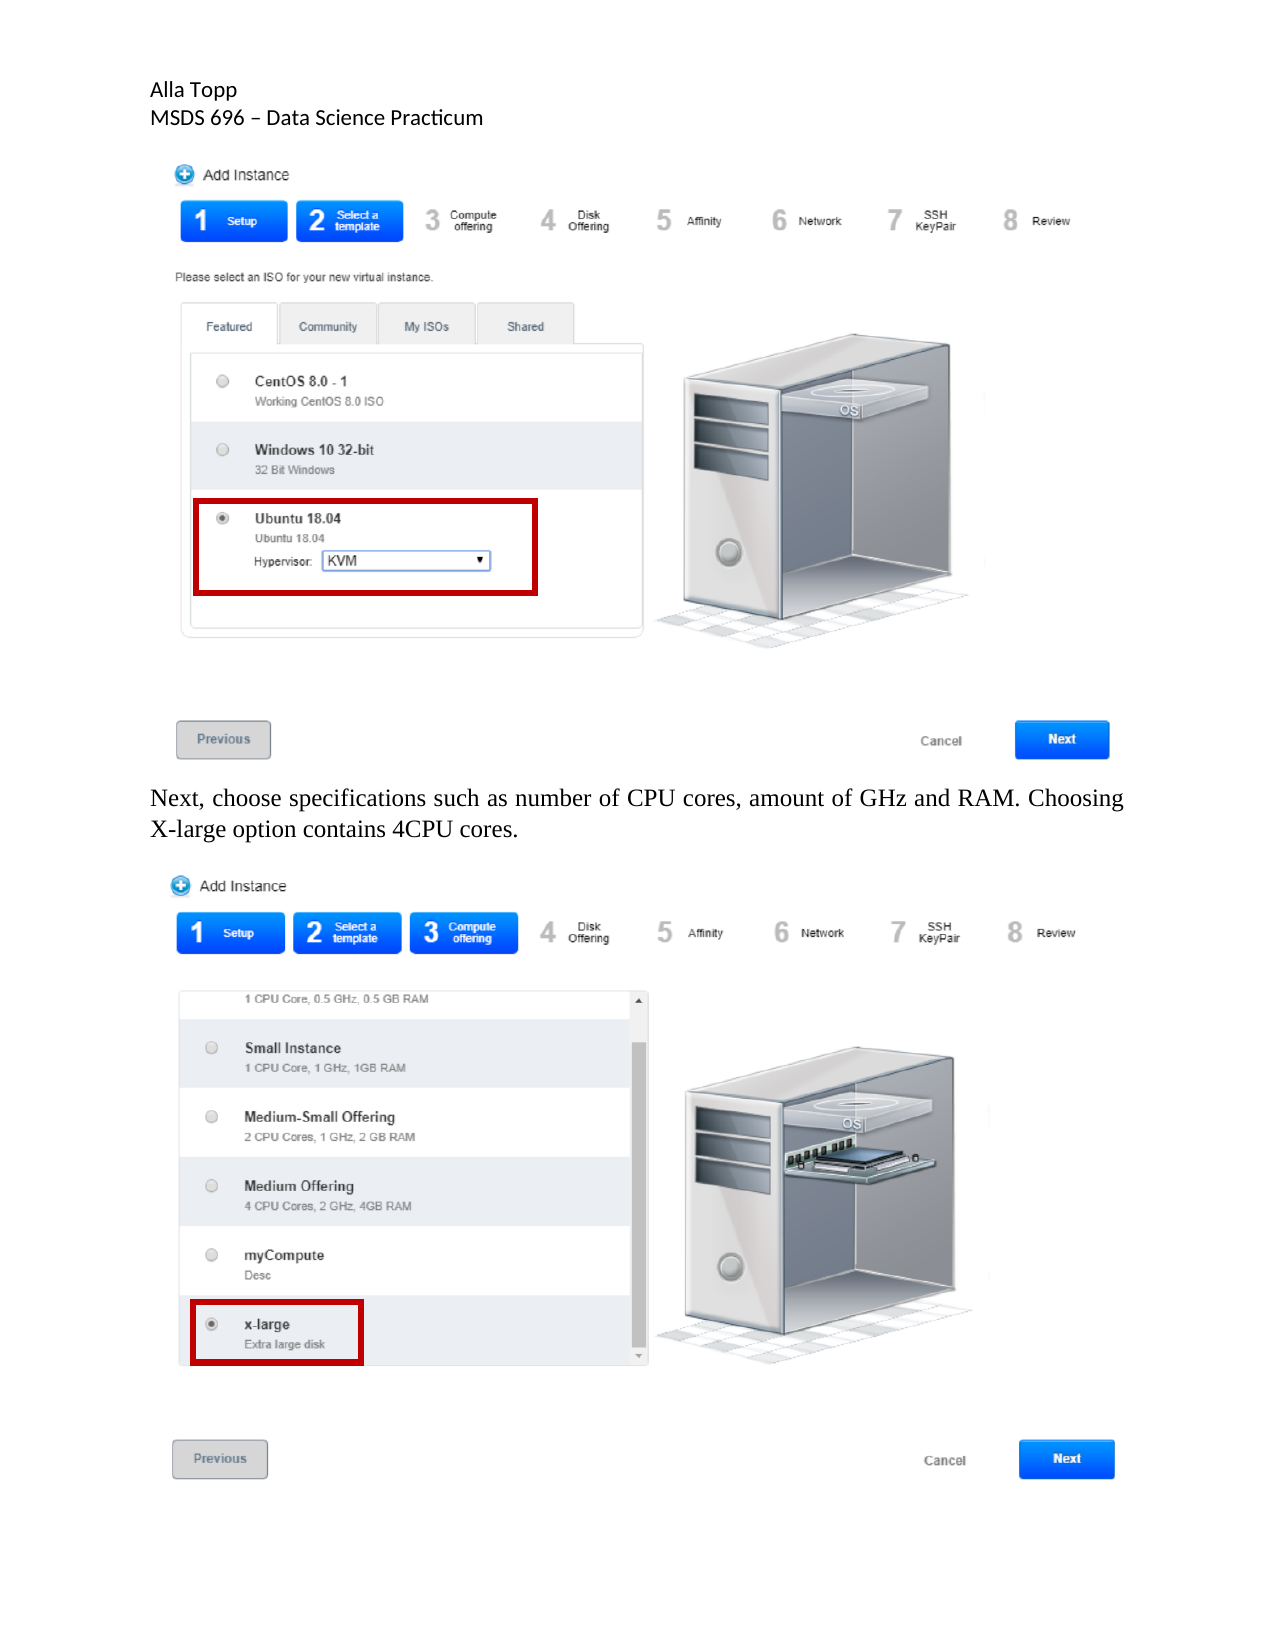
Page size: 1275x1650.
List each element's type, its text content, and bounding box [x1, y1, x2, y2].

picture [150, 862, 1125, 1485]
picture [150, 150, 1117, 765]
text Next, choose specifications such as number of CPU cores, amount of GHz and RAM. Choosing X-large option contains 4CPU cores. [150, 783, 1125, 843]
